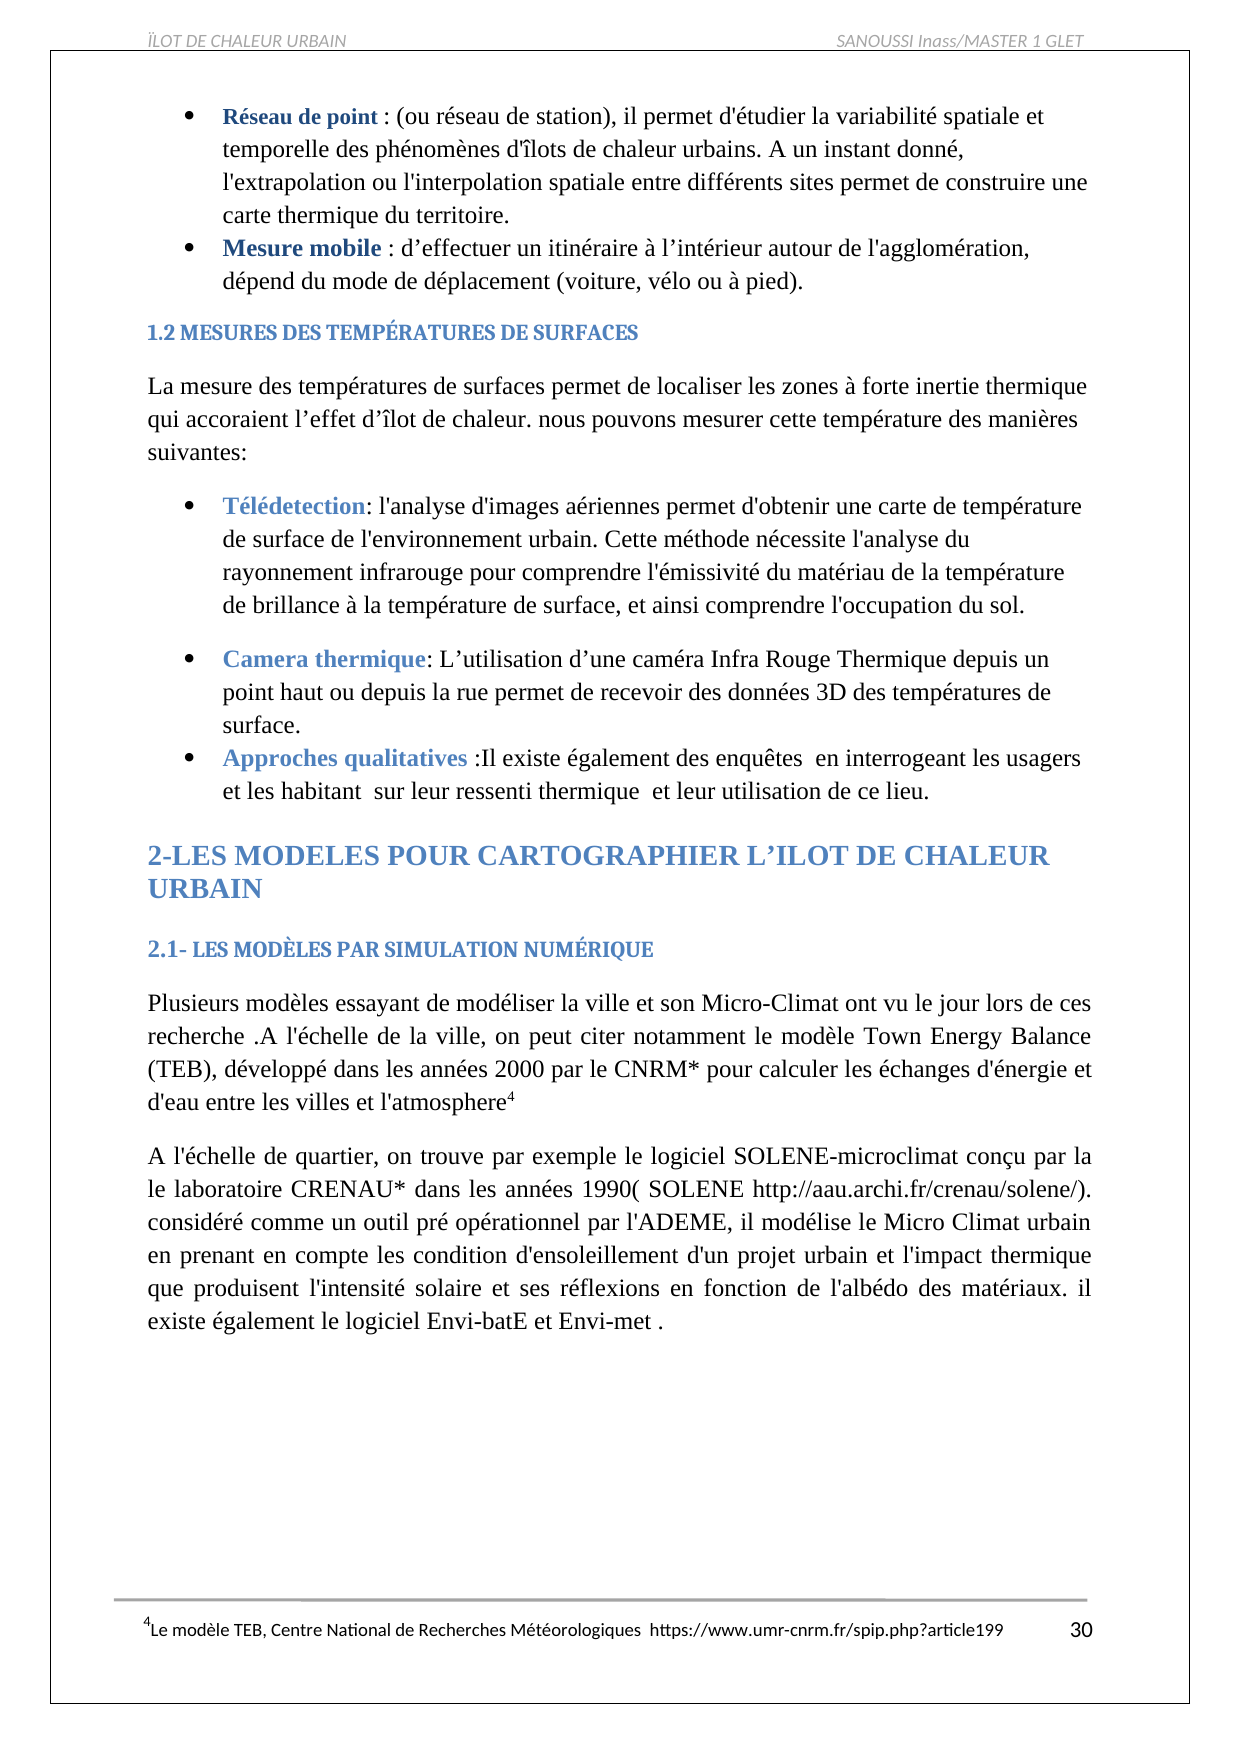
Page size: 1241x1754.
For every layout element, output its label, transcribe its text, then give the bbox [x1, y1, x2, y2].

list Approches qualitatives :Il existe également des enquêtes en interrogeant les usagers et les habitant sur leur ressenti thermique et leur utilisation de ce lieu. [185, 743, 1093, 804]
list Mesure mobile : d’effectuer un itinéraire à l’intérieur autour de l'agglomération, dépend du mode de déplacement (voiture, vélo ou à pied). [185, 233, 1093, 295]
subtitle Télédetection: l'analyse d'images aériennes permet d'obtenir une carte de température de surface de l'environnement urbain. Cette méthode nécessite l'analyse du rayonnement infrarouge pour comprendre l'émissivité du matériau de la température de brillance à la température de surface, et ainsi comprendre l'occupation du sol. [185, 491, 1093, 619]
list Réseau de point : (ou réseau de station), il permet d'étudier la variabilité spatiale et temporelle des phénomènes d'îlots de chaleur urbains. A un instant donné, l'extrapolation ou l'interpolation spatiale entre différents sites permet de construire une carte thermique du territoire. [185, 101, 1093, 229]
subtitle A l'échelle de quartier, on trouve par exemple le logiciel SOLENE-microclimat conçu par la le laboratoire CRENAU* dans les années 1990( SOLENE http://aau.archi.fr/crenau/solene/). considéré comme un outil pré opérationnel par l'ADEME, il modélise le Micro Climat urbain en prenant en compte les condition d'ensoleillement d'un projet urbain et l'impact thermique que produisent l'intensité solaire et ses réflexions en fonction de l'albédo des matériaux. il existe également le logiciel Envi-batE et Envi-met . [147, 1141, 1093, 1335]
text La mesure des températures de surfaces permet de localiser les zones à forte inertie thermique qui accoraient l’effet d’îlot de chaleur. nous pouvons mesurer cette température des manières suivantes: [147, 371, 1093, 466]
text 1.2 MESURES DES TEMPÉRATURES DE SURFACES [147, 320, 1093, 346]
subtitle Camera thermique: L’utilisation d’une caméra Infra Rouge Thermique depuis un point haut ou depuis la rue permet de recevoir des données 3D des températures de surface. [185, 644, 1093, 738]
subtitle 2-LES MODELES POUR CARTOGRAPHIER L’ILOT DE CHALEUR URBAIN [147, 838, 1093, 905]
subtitle 2.1- LES MODÈLES PAR SIMULATION NUMÉRIQUE [147, 934, 1093, 963]
subtitle Plusieurs modèles essayant de modéliser la ville et son Micro-Climat ont vu le jour lors de ces recherche .A l'échelle de la ville, on peut citer notamment le modèle Town Energy Balance (TEB), développé dans les années 2000 par le CNRM* pour calculer les échanges d'énergie et d'eau entre les villes et l'atmosphere4 [147, 988, 1093, 1116]
